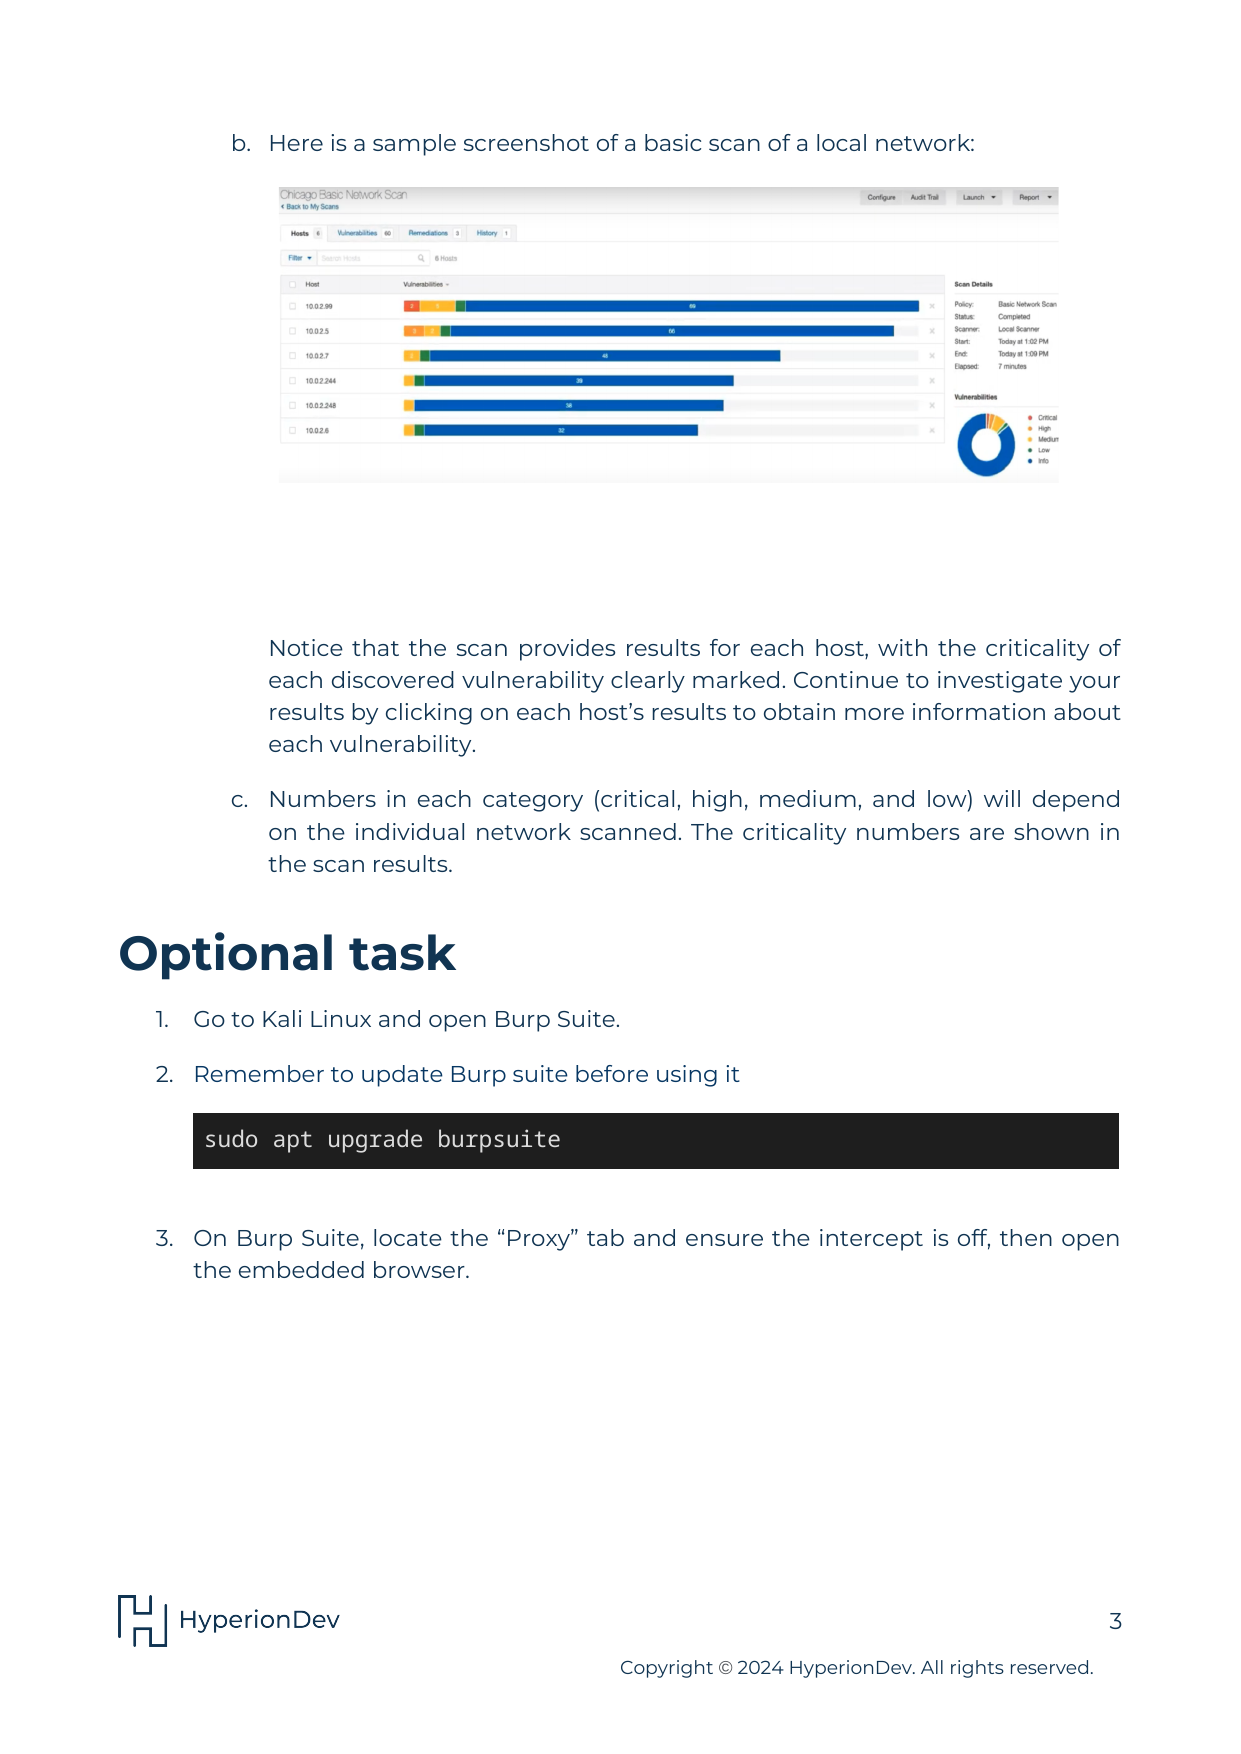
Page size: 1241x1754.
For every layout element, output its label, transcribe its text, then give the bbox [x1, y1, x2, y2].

picture [118, 1595, 340, 1647]
text Notice that the scan provides results for each host, with the criticality of each discovered vulnerability clearly marked. Continue to investigate your results by clicking on each host’s results to obtain more information about each vulnerability. [268, 634, 1122, 759]
list Remember to update Burp suite before using it [156, 1060, 1122, 1088]
list On Burp Suite, locate the “Proxy” tab and ensure the intercept is off, then open the embedded browser. [156, 1224, 1122, 1284]
list Go to Kali Linux and open Burp Suite. [156, 1005, 1122, 1033]
subtitle Optional task [118, 924, 1122, 982]
table_header sudo apt upgrade burpsuite [193, 1113, 1119, 1169]
list Numbers in each category (critical, high, medium, and low) will depend on the individual network scanned. The criticality numbers are shown in the scan results. [231, 786, 1122, 878]
picture [278, 187, 1059, 483]
list Here is a sample screenshot of a basic scan of a local network: [231, 130, 1122, 158]
